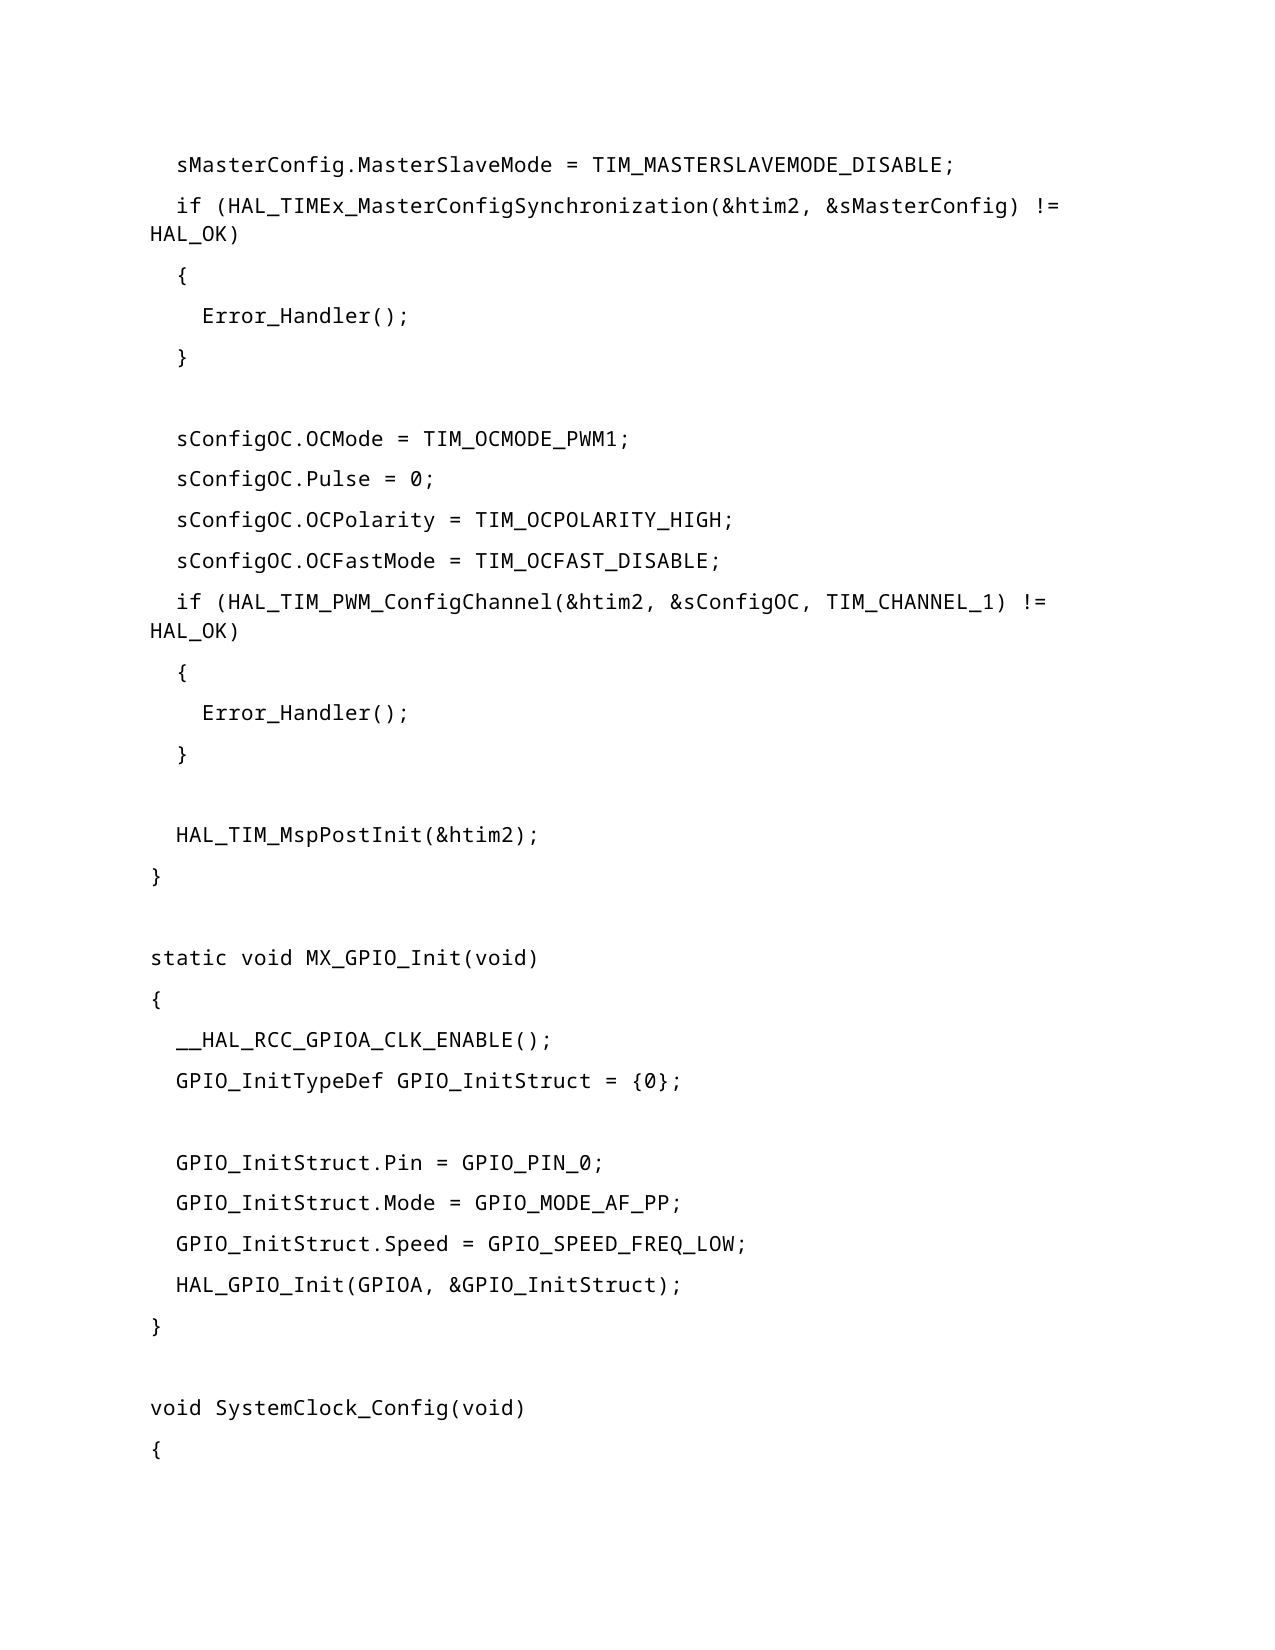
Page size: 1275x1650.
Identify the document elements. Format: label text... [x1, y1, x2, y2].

text { [150, 657, 1125, 685]
text Error_Handler(); [150, 301, 1125, 330]
text HAL_TIM_MspPostInit(&htim2); [150, 820, 1125, 848]
text void SystemClock_Config(void) [150, 1393, 1125, 1422]
text sConfigOC.OCFastMode = TIM_OCFAST_DISABLE; [150, 546, 1125, 575]
text } [150, 342, 1125, 371]
text { [150, 984, 1125, 1012]
text GPIO_InitTypeDef GPIO_InitStruct = {0}; [150, 1066, 1125, 1094]
text GPIO_InitStruct.Pin = GPIO_PIN_0; [150, 1148, 1125, 1176]
text if (HAL_TIM_PWM_ConfigChannel(&htim2, &sConfigOC, TIM_CHANNEL_1) != HAL_OK) [150, 587, 1125, 644]
text __HAL_RCC_GPIOA_CLK_ENABLE(); [150, 1025, 1125, 1053]
text sConfigOC.Pulse = 0; [150, 464, 1125, 493]
text Error_Handler(); [150, 698, 1125, 726]
text sConfigOC.OCMode = TIM_OCMODE_PWM1; [150, 424, 1125, 452]
text GPIO_InitStruct.Mode = GPIO_MODE_AF_PP; [150, 1188, 1125, 1217]
text if (HAL_TIMEx_MasterConfigSynchronization(&htim2, &sMasterConfig) != HAL_OK) [150, 191, 1125, 248]
text HAL_GPIO_Init(GPIOA, &GPIO_InitStruct); [150, 1270, 1125, 1299]
text sMasterConfig.MasterSlaveMode = TIM_MASTERSLAVEMODE_DISABLE; [150, 150, 1125, 178]
text static void MX_GPIO_Init(void) [150, 943, 1125, 971]
text sConfigOC.OCPolarity = TIM_OCPOLARITY_HIGH; [150, 506, 1125, 534]
text } [150, 1311, 1125, 1340]
text { [150, 260, 1125, 289]
text GPIO_InitStruct.Speed = GPIO_SPEED_FREQ_LOW; [150, 1229, 1125, 1258]
text { [150, 1434, 1125, 1463]
text } [150, 861, 1125, 889]
text } [150, 739, 1125, 767]
